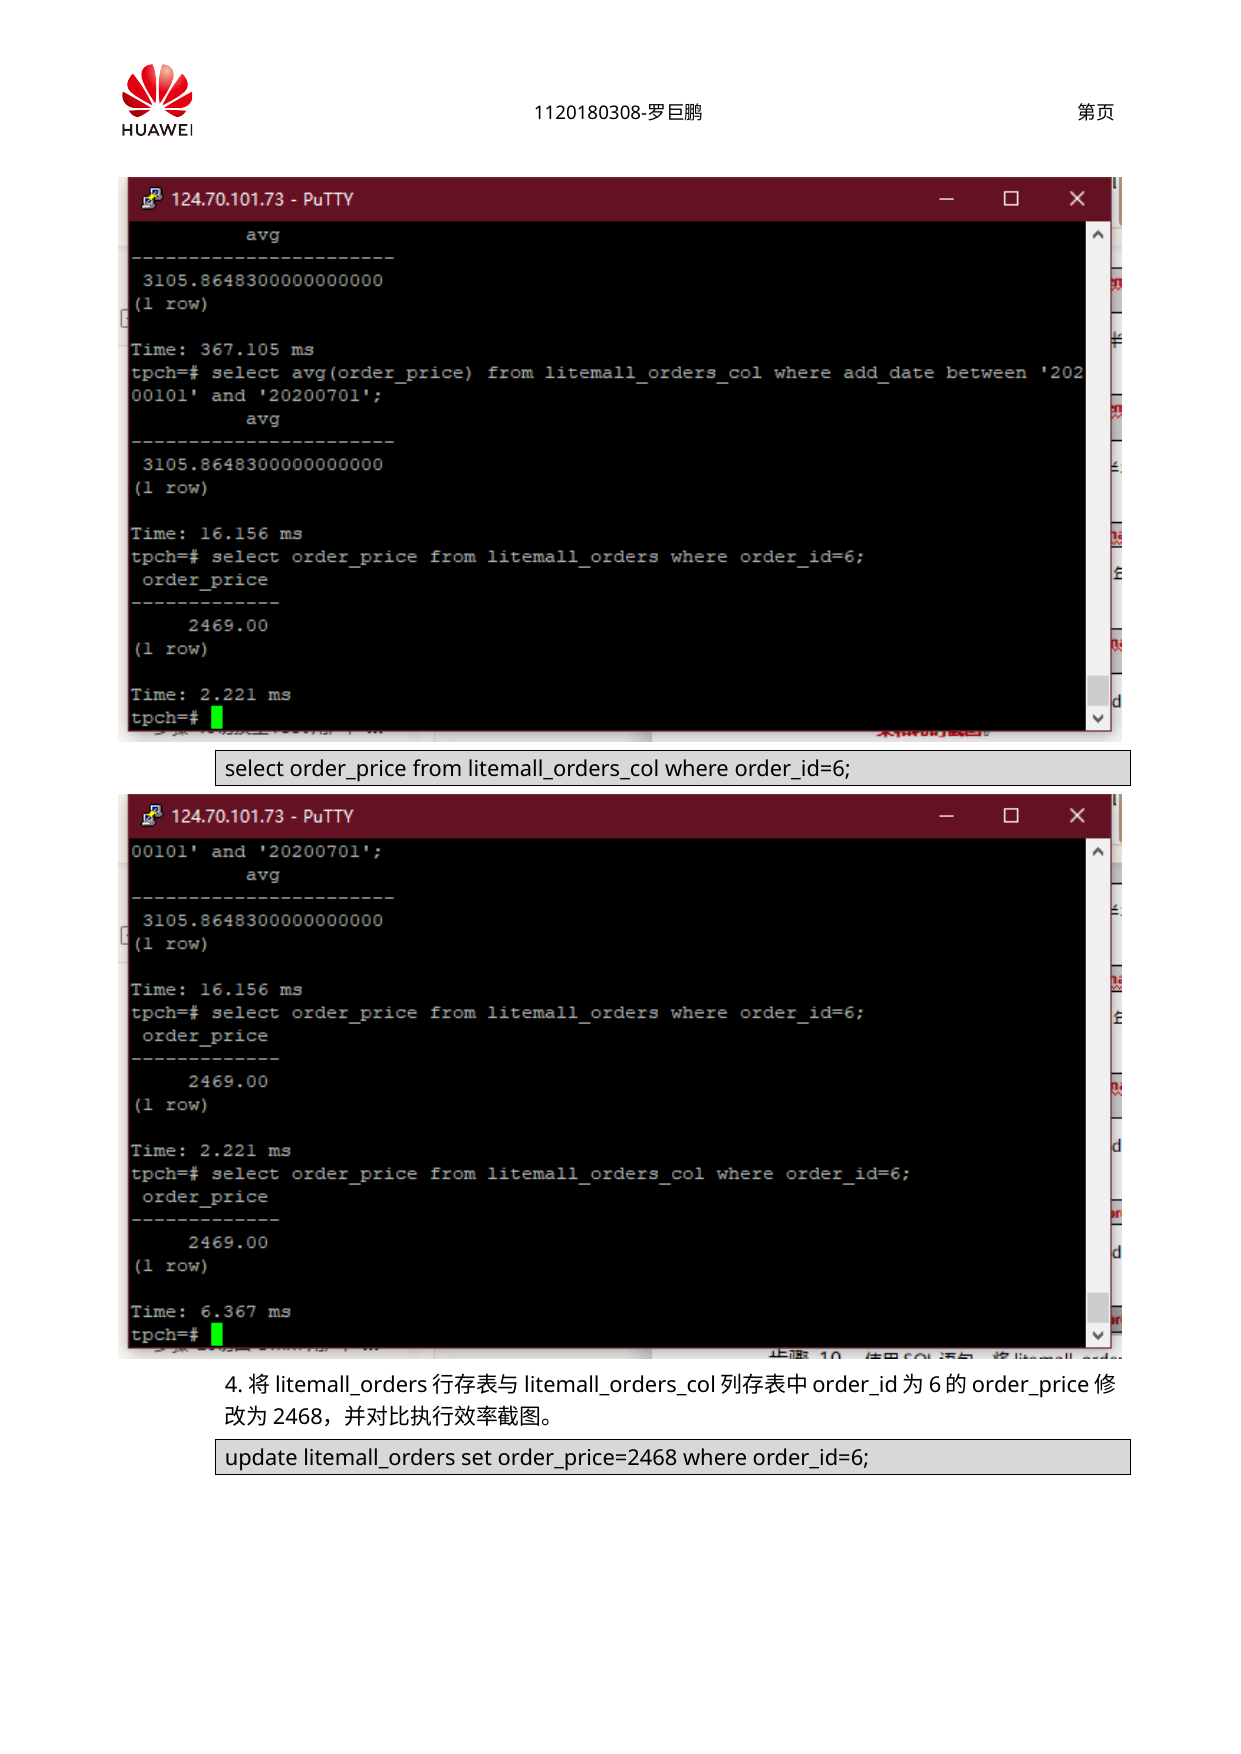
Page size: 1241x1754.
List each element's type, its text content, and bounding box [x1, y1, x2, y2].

text 4. 将litemall_orders行存表与litemall_orders_col列存表中order_id为6的order_price修改为2468，并对比执行效率截图。 [224, 1367, 1122, 1431]
picture [122, 64, 193, 136]
text select order_price from litemall_orders_col where order_id=6; [216, 751, 1130, 785]
picture [118, 794, 1122, 1359]
text update litemall_orders set order_price=2468 where order_id=6; [216, 1440, 1130, 1474]
picture [118, 177, 1122, 742]
